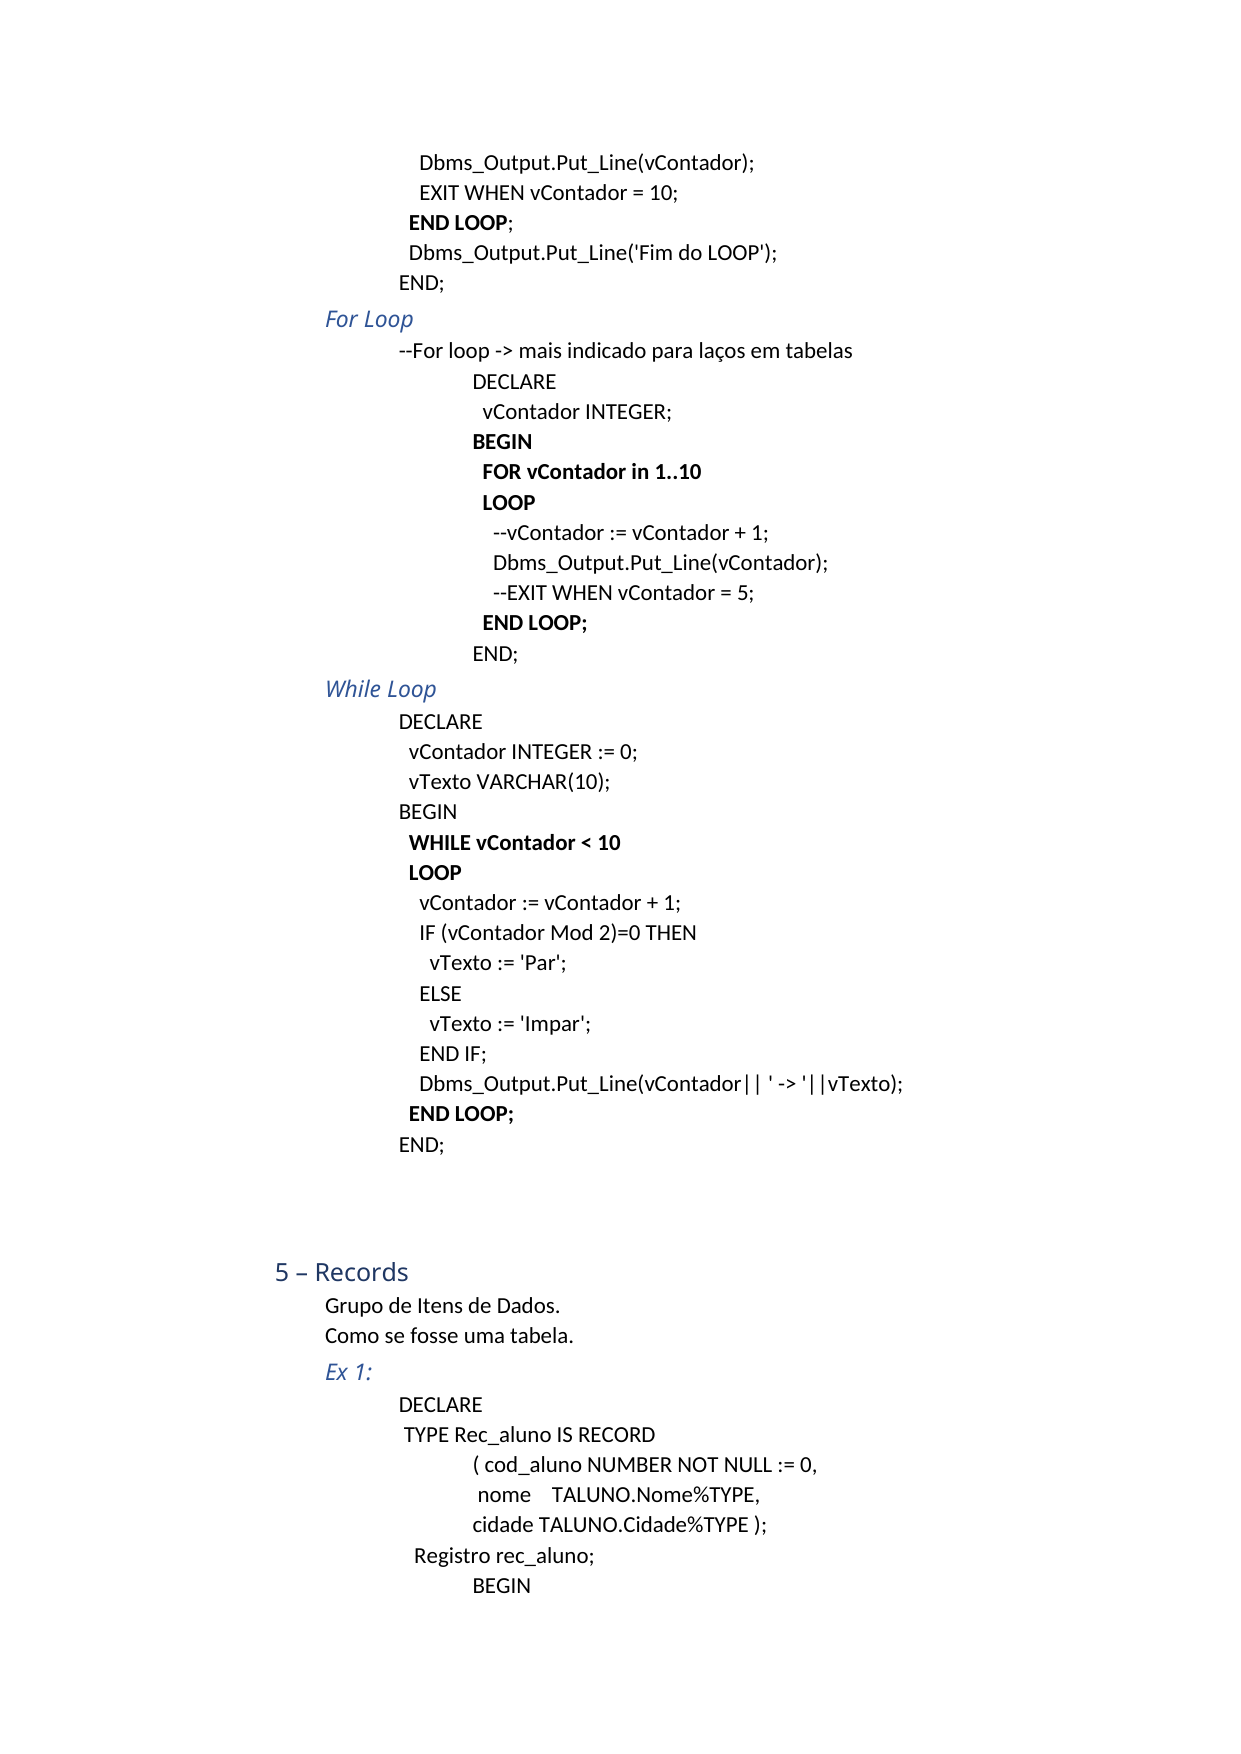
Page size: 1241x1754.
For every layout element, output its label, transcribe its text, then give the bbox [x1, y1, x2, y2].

text END LOOP; [398, 208, 1063, 236]
text END; [398, 268, 1063, 296]
subtitle 5 – Records [177, 1255, 1063, 1289]
text ( cod_aluno NUMBER NOT NULL := 0, [177, 1450, 1063, 1478]
text vContador INTEGER; [472, 397, 1063, 425]
text --EXIT WHEN vContador = 5; [472, 578, 1063, 606]
text END; [472, 639, 1063, 667]
text END IF; [398, 1039, 1063, 1067]
text --vContador := vContador + 1; [472, 518, 1063, 546]
text vContador := vContador + 1; [398, 888, 1063, 916]
text --For loop -> mais indicado para laços em tabelas [177, 337, 1063, 364]
text LOOP [398, 858, 1063, 886]
text FOR vContador in 1..10 [472, 457, 1063, 485]
text END LOOP; [398, 1099, 1063, 1127]
text ELSE [398, 979, 1063, 1007]
text Dbms_Output.Put_Line(vContador|| ' -> '||vTexto); [398, 1069, 1063, 1097]
text BEGIN [472, 427, 1063, 455]
subtitle Ex 1: [177, 1356, 1063, 1387]
subtitle For Loop [177, 303, 1063, 334]
text DECLARE [472, 367, 1063, 395]
text vTexto VARCHAR(10); [398, 767, 1063, 795]
text BEGIN [472, 1571, 1063, 1599]
text Grupo de Itens de Dados. [177, 1291, 1063, 1319]
text vTexto := 'Par'; [398, 948, 1063, 976]
text WHILE vContador < 10 [398, 828, 1063, 856]
text IF (vContador Mod 2)=0 THEN [398, 918, 1063, 946]
text EXIT WHEN vContador = 10; [398, 178, 1063, 206]
text Como se fosse uma tabela. [177, 1322, 1063, 1350]
text vTexto := 'Impar'; [398, 1009, 1063, 1037]
text vContador INTEGER := 0; [398, 737, 1063, 765]
text nome TALUNO.Nome%TYPE, [177, 1480, 1063, 1508]
text Dbms_Output.Put_Line('Fim do LOOP'); [398, 238, 1063, 266]
text DECLARE [177, 1390, 1063, 1418]
subtitle While Loop [177, 673, 1063, 704]
text END; [398, 1130, 1063, 1158]
text cidade TALUNO.Cidade%TYPE ); [177, 1511, 1063, 1539]
text Dbms_Output.Put_Line(vContador); [398, 148, 1063, 176]
text LOOP [472, 488, 1063, 516]
text BEGIN [398, 797, 1063, 825]
text TYPE Rec_aluno IS RECORD [177, 1420, 1063, 1448]
text DECLARE [177, 707, 1063, 735]
text Dbms_Output.Put_Line(vContador); [472, 548, 1063, 576]
text END LOOP; [472, 608, 1063, 636]
text Registro rec_aluno; [325, 1541, 1063, 1569]
